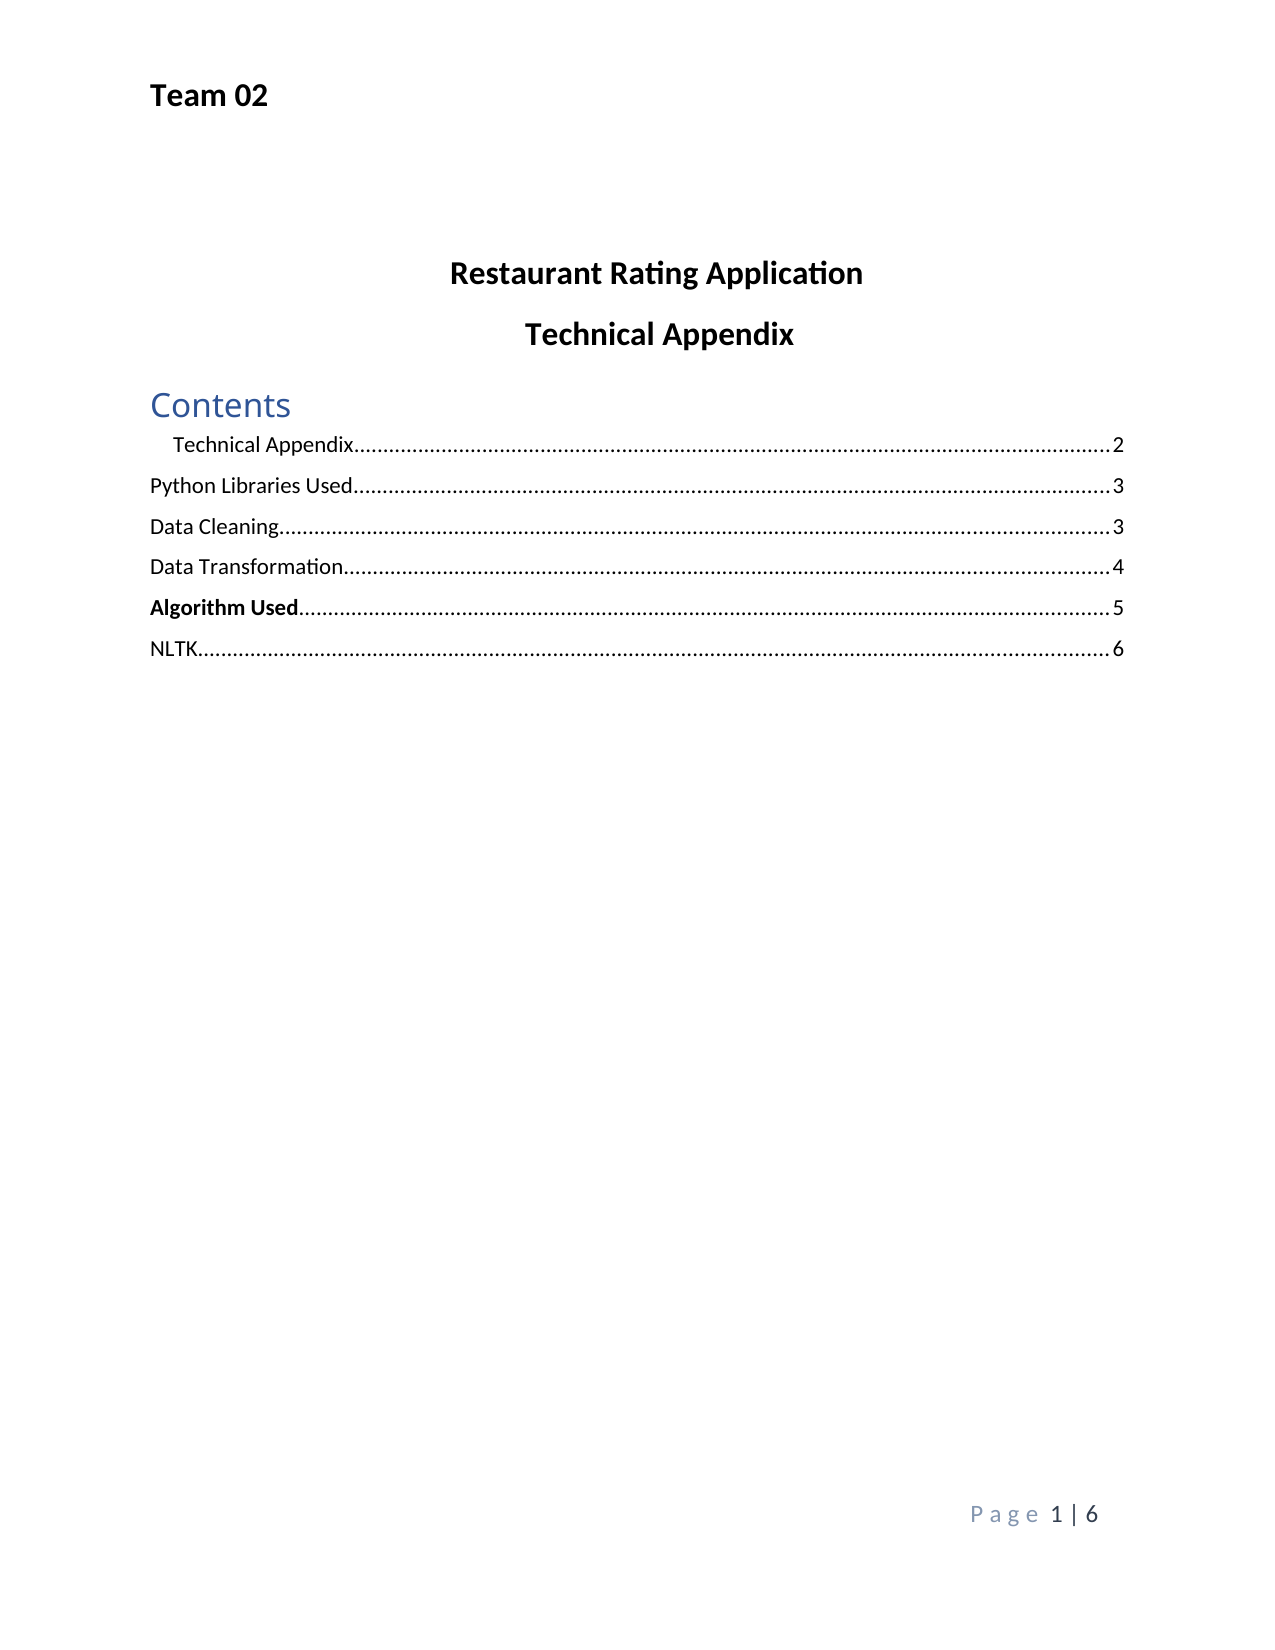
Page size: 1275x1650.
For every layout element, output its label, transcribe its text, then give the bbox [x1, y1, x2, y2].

text Restaurant Rating Application [375, 252, 1125, 293]
text Technical Appendix [450, 313, 1125, 353]
